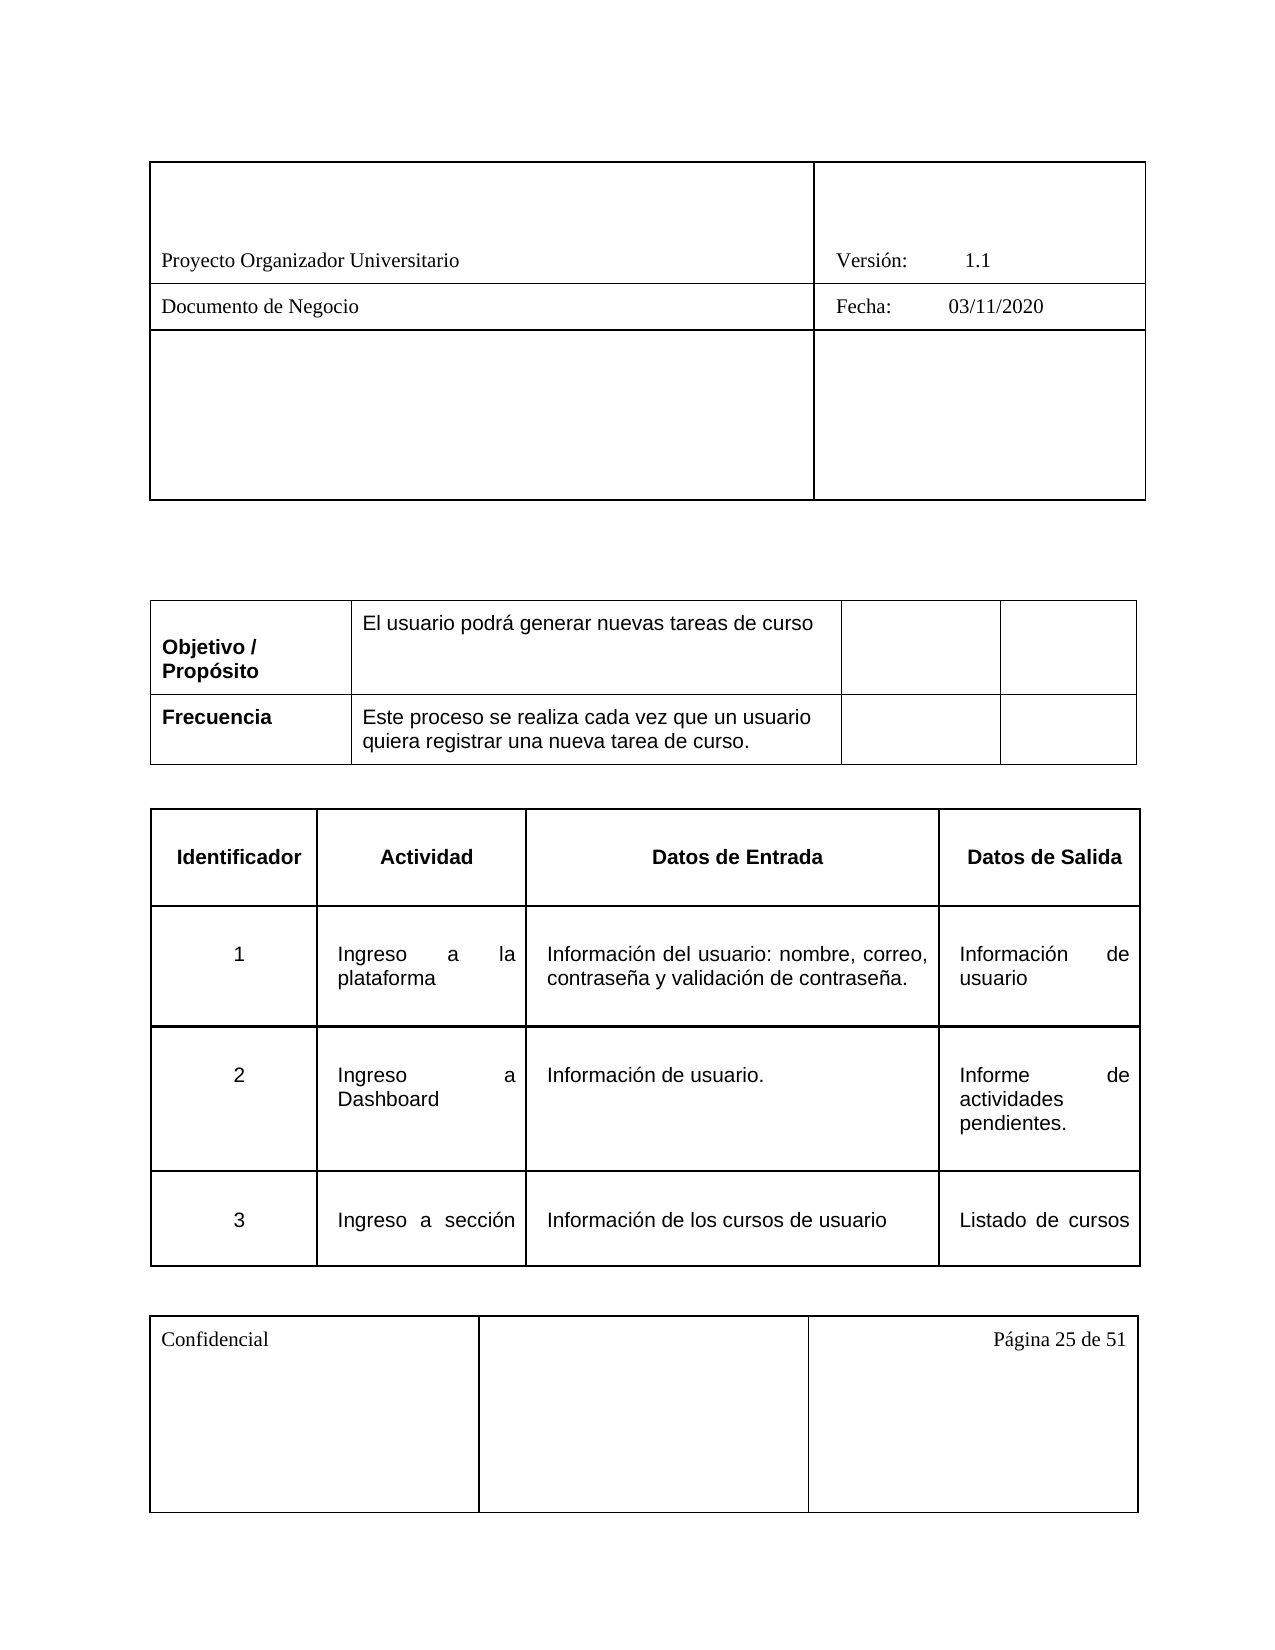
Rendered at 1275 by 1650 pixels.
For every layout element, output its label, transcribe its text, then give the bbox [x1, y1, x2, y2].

table_cell Información del usuario: nombre, correo, contraseña y validación de contraseña. [527, 907, 938, 1025]
table_cell Objetivo / Propósito [151, 601, 351, 693]
table_cell Información de usuario [940, 907, 1139, 1025]
table_cell 3 [152, 1172, 316, 1265]
table_cell Ingreso a sección de cursos [318, 1172, 525, 1265]
table_cell Informe de actividades pendientes. [940, 1028, 1139, 1170]
table_header Identificador [152, 810, 316, 904]
table_cell 1 [152, 907, 316, 1025]
table_cell 2 [152, 1028, 316, 1170]
table_cell Listado de cursos asignados al usuario. [940, 1172, 1139, 1265]
table_cell Este proceso se realiza cada vez que un usuario quiera registrar una nueva tarea de curso. [352, 695, 841, 764]
table_header Datos de Entrada [527, 810, 938, 904]
table_cell Frecuencia [151, 695, 351, 764]
table_cell [1001, 695, 1136, 764]
table_header Actividad [318, 810, 525, 904]
table_cell Información de los cursos de usuario [527, 1172, 938, 1265]
table_cell [842, 695, 1000, 764]
table_cell [842, 601, 1000, 693]
table_cell Ingreso a Dashboard [318, 1028, 525, 1170]
table_header Datos de Salida [940, 810, 1139, 904]
table_cell [1001, 601, 1136, 693]
table_cell El usuario podrá generar nuevas tareas de curso [352, 601, 841, 693]
table_cell Ingreso a la plataforma [318, 907, 525, 1025]
table_cell Información de usuario. [527, 1028, 938, 1170]
